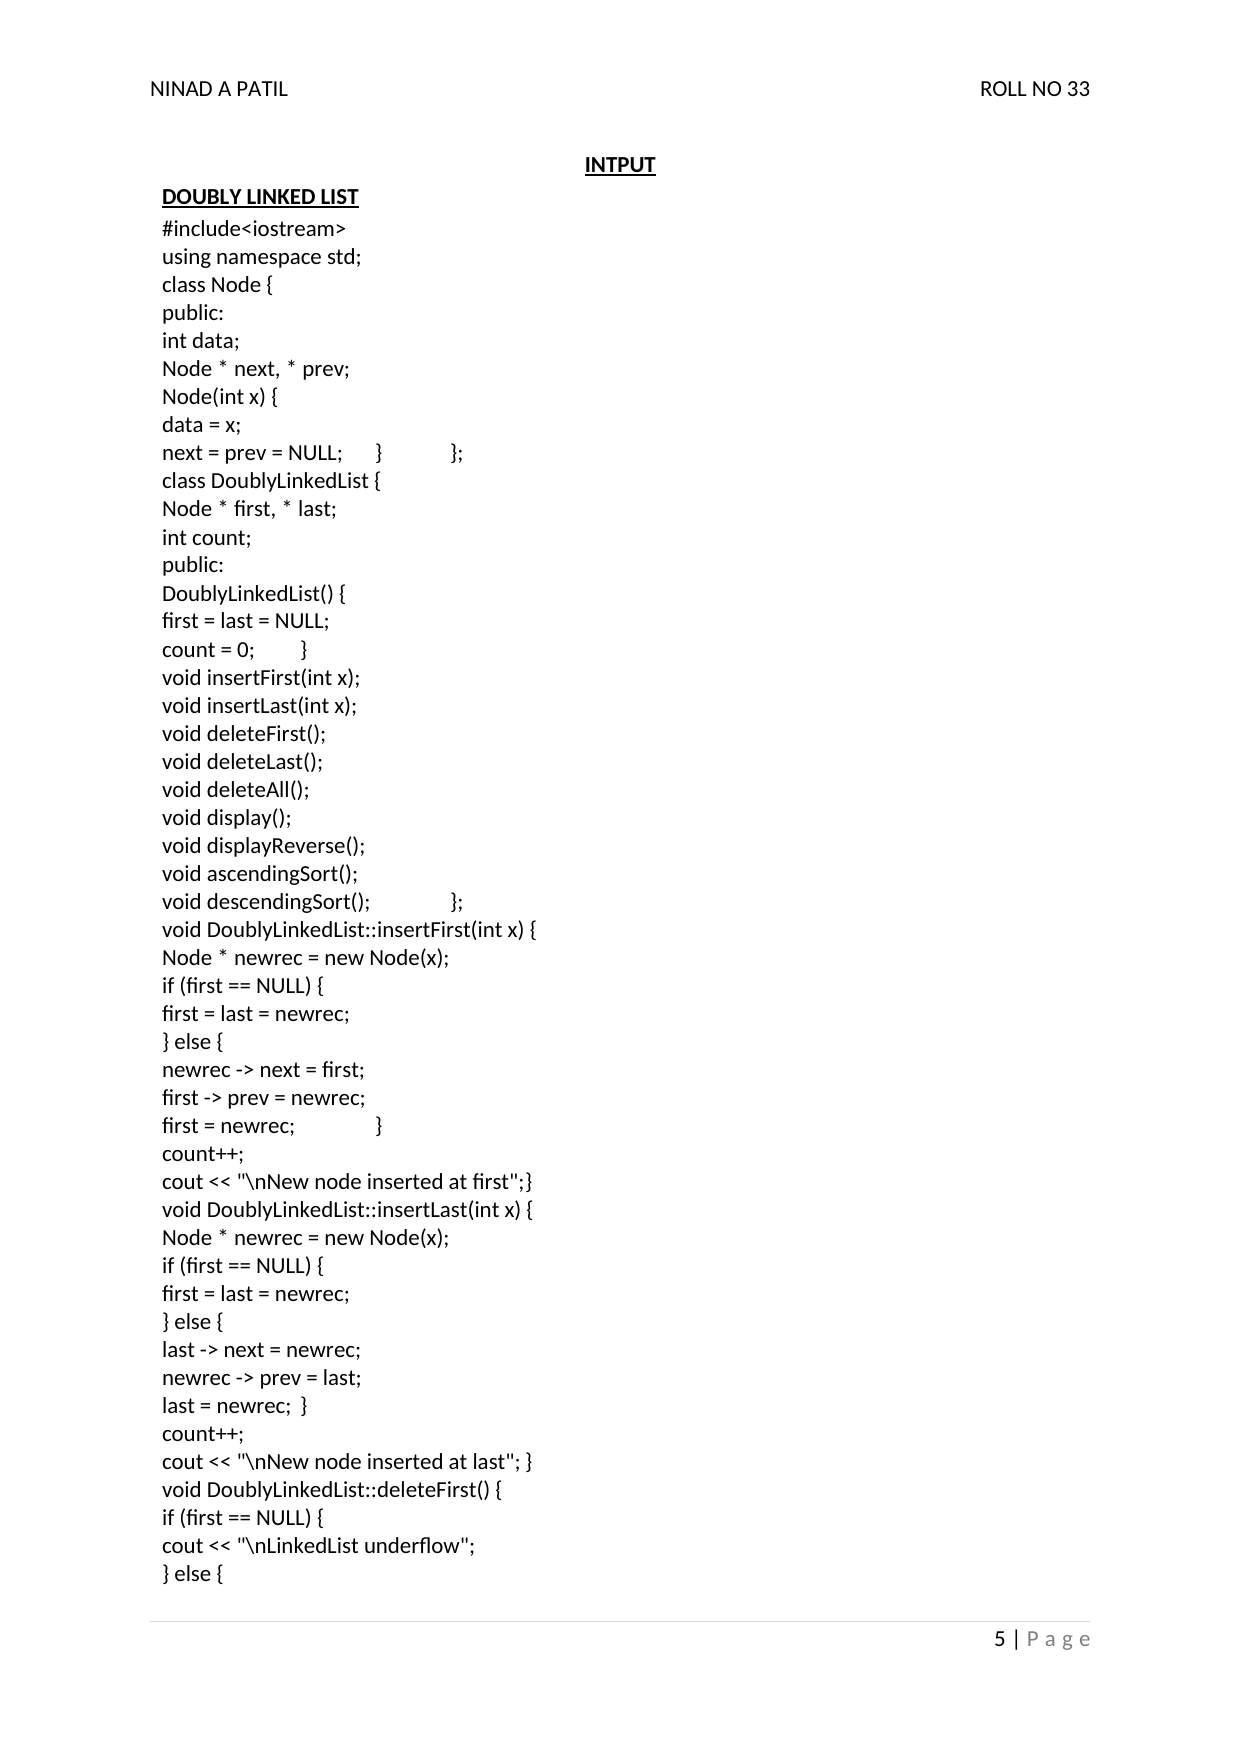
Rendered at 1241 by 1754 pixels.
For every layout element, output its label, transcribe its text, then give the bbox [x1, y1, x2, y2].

list first = last = NULL; [162, 607, 1078, 635]
list count = 0; } [162, 635, 1078, 663]
list int data; [162, 326, 1078, 354]
list } else { [162, 1027, 1078, 1055]
list void display(); [162, 803, 1078, 831]
list void descendingSort(); }; [162, 887, 1078, 915]
list class Node { [162, 270, 1078, 298]
list } else { [162, 1559, 1078, 1587]
list void displayReverse(); [162, 831, 1078, 859]
list first -> prev = newrec; [162, 1083, 1078, 1111]
list cout << "\nLinkedList underflow"; [162, 1531, 1078, 1559]
list } else { [162, 1307, 1078, 1335]
list class DoublyLinkedList { [162, 467, 1078, 494]
list cout << "\nNew node inserted at last"; } [162, 1447, 1078, 1475]
list if (first == NULL) { [162, 971, 1078, 999]
list void DoublyLinkedList::insertFirst(int x) { [162, 915, 1078, 943]
list Node * next, * prev; [162, 354, 1078, 382]
list cout << "\nNew node inserted at first"; } [162, 1167, 1078, 1195]
list #include<iostream> [162, 214, 1078, 242]
list void DoublyLinkedList::insertLast(int x) { [162, 1195, 1078, 1223]
list void deleteAll(); [162, 775, 1078, 803]
list public: [162, 551, 1078, 579]
list Node * newrec = new Node(x); [162, 1223, 1078, 1251]
list int count; [162, 523, 1078, 551]
list INTPUT [162, 150, 1078, 178]
list first = newrec; } [162, 1111, 1078, 1139]
list void deleteLast(); [162, 747, 1078, 775]
list if (first == NULL) { [162, 1251, 1078, 1279]
list DoublyLinkedList() { [162, 579, 1078, 607]
list count++; [162, 1139, 1078, 1167]
list first = last = newrec; [162, 1279, 1078, 1307]
list void deleteFirst(); [162, 719, 1078, 747]
list if (first == NULL) { [162, 1503, 1078, 1531]
list next = prev = NULL; } }; [162, 438, 1078, 467]
list void DoublyLinkedList::deleteFirst() { [162, 1475, 1078, 1503]
list newrec -> next = first; [162, 1055, 1078, 1083]
list data = x; [162, 411, 1078, 438]
list void insertFirst(int x); [162, 663, 1078, 691]
list last = newrec; } [162, 1391, 1078, 1419]
list using namespace std; [162, 242, 1078, 270]
list void ascendingSort(); [162, 859, 1078, 887]
list newrec -> prev = last; [162, 1363, 1078, 1391]
list DOUBLY LINKED LIST [162, 182, 1078, 210]
list void insertLast(int x); [162, 691, 1078, 719]
list Node(int x) { [162, 382, 1078, 411]
list count++; [162, 1419, 1078, 1447]
list Node * first, * last; [162, 494, 1078, 523]
list last -> next = newrec; [162, 1335, 1078, 1363]
list public: [162, 298, 1078, 326]
list Node * newrec = new Node(x); [162, 943, 1078, 971]
list first = last = newrec; [162, 999, 1078, 1027]
